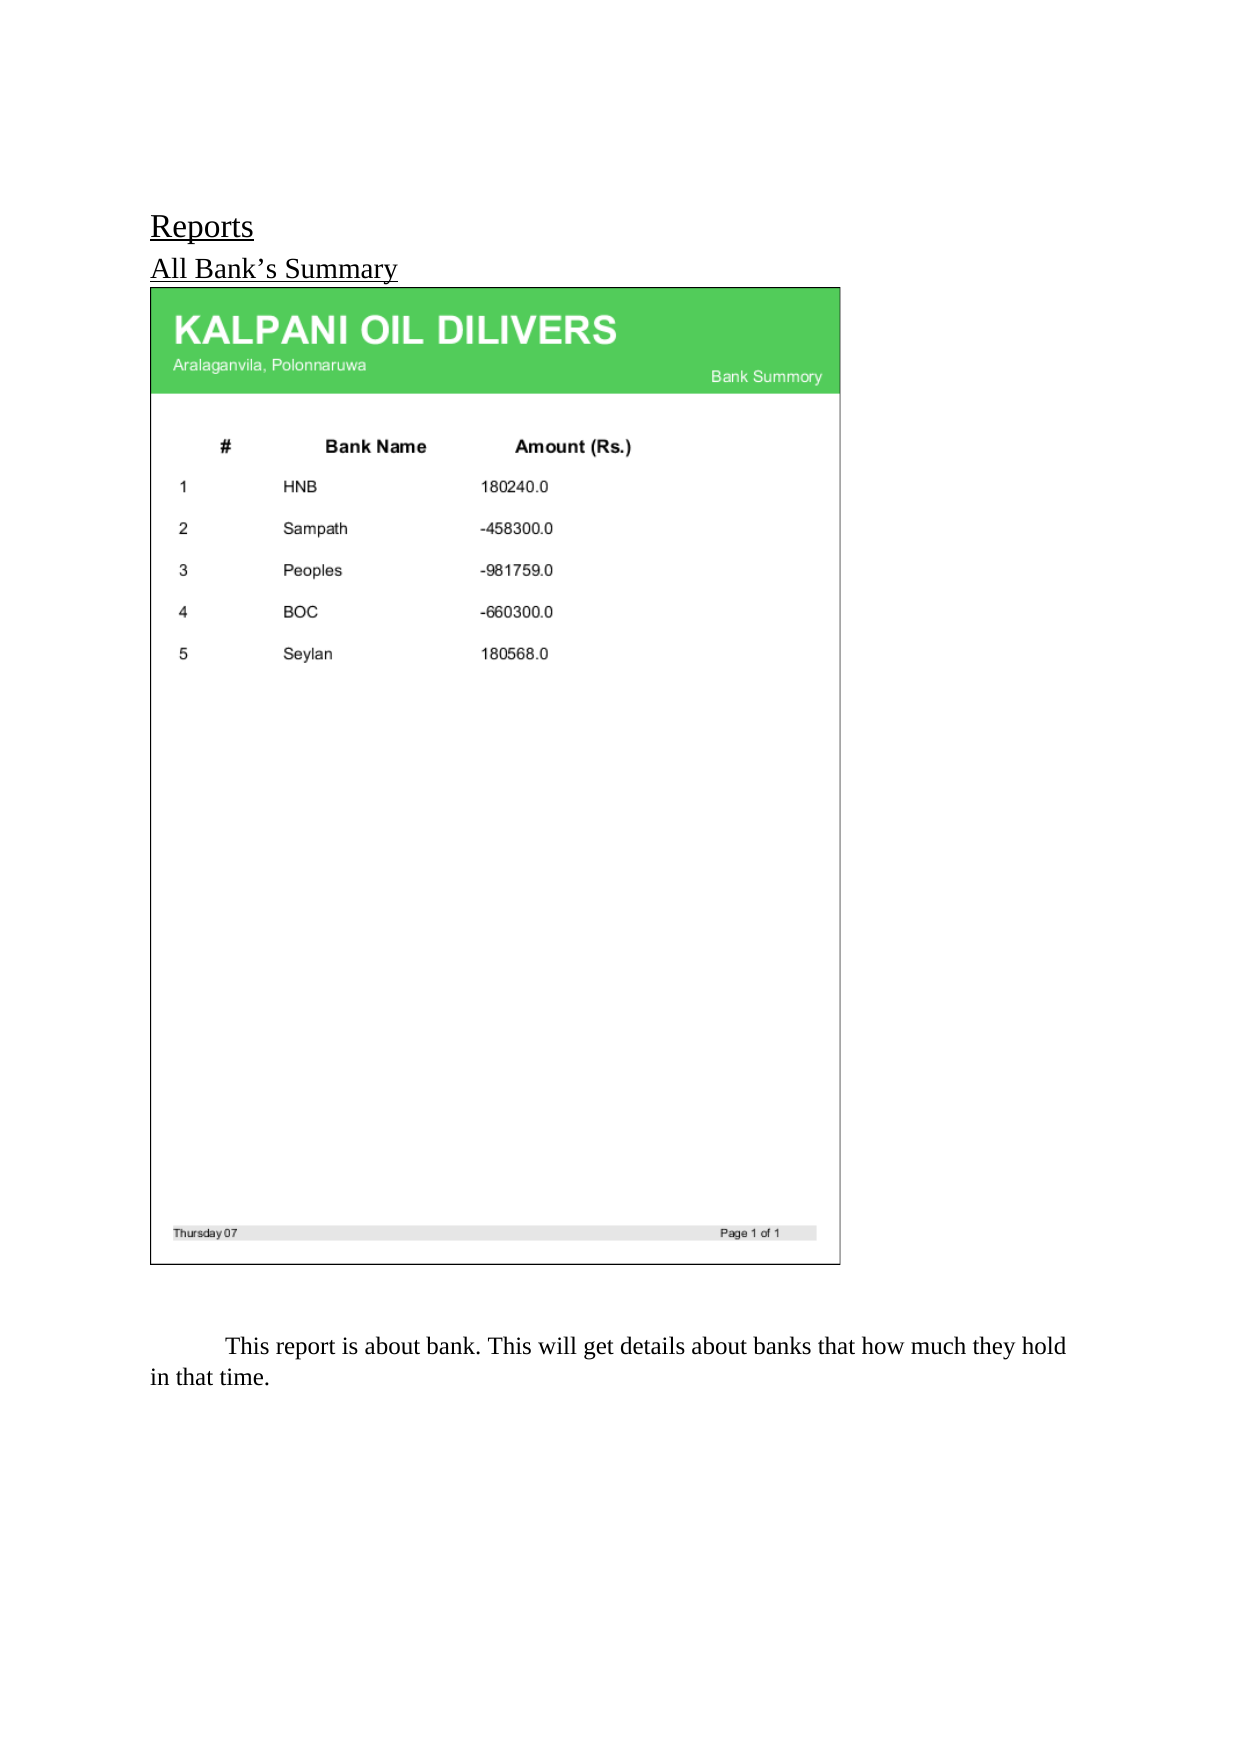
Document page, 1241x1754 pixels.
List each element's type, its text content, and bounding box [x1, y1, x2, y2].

subtitle Reports [150, 206, 1090, 244]
picture [150, 287, 841, 1265]
subtitle All Bank’s Summary [150, 252, 1090, 285]
text This report is about bank. This will get details about banks that how much they hold in that time. [150, 1331, 1090, 1391]
